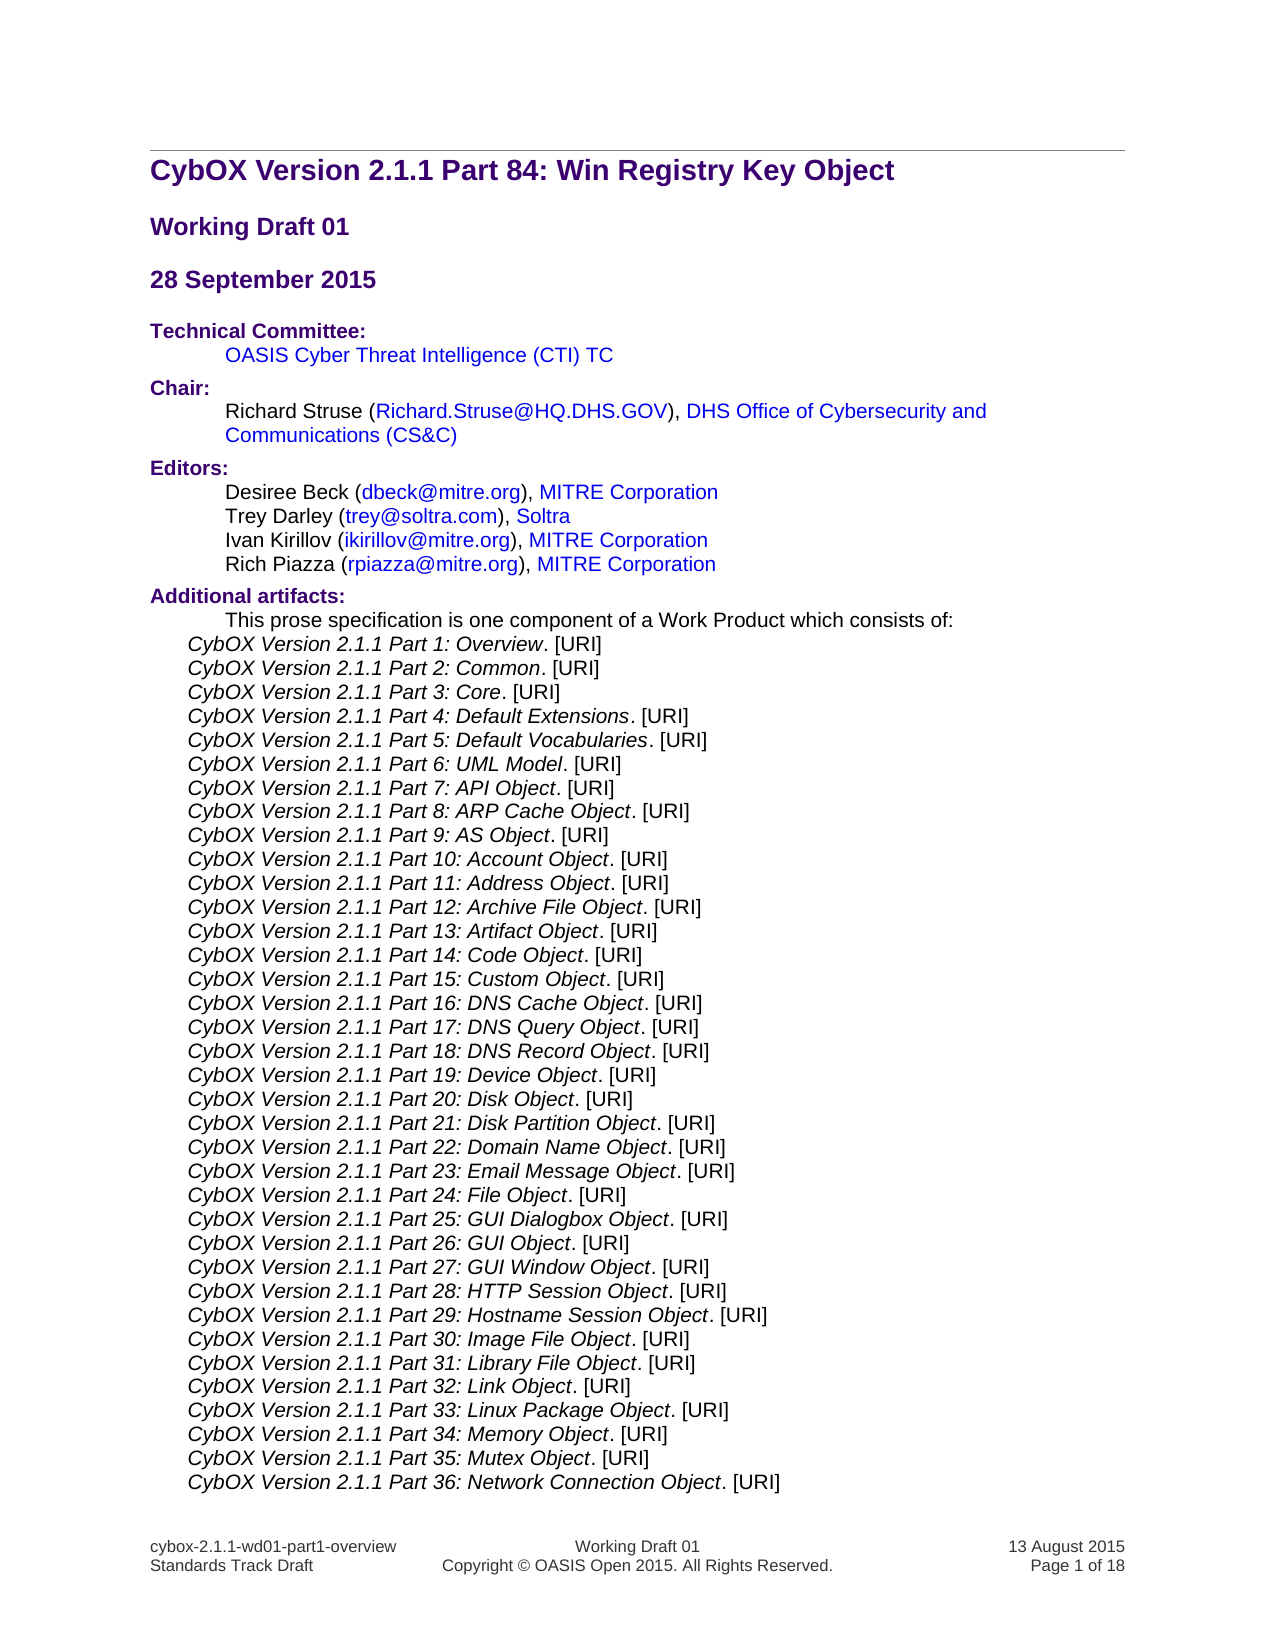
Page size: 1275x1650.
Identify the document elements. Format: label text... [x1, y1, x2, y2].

text Richard Struse (Richard.Struse@HQ.DHS.GOV), DHS Office of Cybersecurity and Communications (CS&C) [225, 399, 1125, 447]
title Additional artifacts: [150, 584, 1125, 608]
text CybOX Version 2.1.1 Part 21: Disk Partition Object. [URI] [187, 1111, 1125, 1135]
text CybOX Version 2.1.1 Part 7: API Object. [URI] [187, 775, 1125, 799]
subtitle Working Draft 01 [150, 208, 1125, 240]
text CybOX Version 2.1.1 Part 24: File Object. [URI] [187, 1183, 1125, 1207]
text CybOX Version 2.1.1 Part 8: ARP Cache Object. [URI] [187, 799, 1125, 823]
text CybOX Version 2.1.1 Part 19: Device Object. [URI] [187, 1063, 1125, 1087]
text CybOX Version 2.1.1 Part 28: HTTP Session Object. [URI] [187, 1278, 1125, 1302]
text CybOX Version 2.1.1 Part 9: AS Object. [URI] [187, 823, 1125, 847]
title CybOX Version 2.1.1 Part 84: Win Registry Key Object [150, 151, 1125, 187]
text CybOX Version 2.1.1 Part 31: Library File Object. [URI] [187, 1350, 1125, 1374]
text CybOX Version 2.1.1 Part 27: GUI Window Object. [URI] [187, 1254, 1125, 1278]
text CybOX Version 2.1.1 Part 35: Mutex Object. [URI] [187, 1446, 1125, 1470]
text CybOX Version 2.1.1 Part 16: DNS Cache Object. [URI] [187, 991, 1125, 1015]
text Rich Piazza (rpiazza@mitre.org), MITRE Corporation [225, 551, 1125, 575]
text Ivan Kirillov (ikirillov@mitre.org), MITRE Corporation [225, 527, 1125, 551]
text CybOX Version 2.1.1 Part 25: GUI Dialogbox Object. [URI] [187, 1207, 1125, 1231]
text CybOX Version 2.1.1 Part 3: Core. [URI] [187, 679, 1125, 703]
text CybOX Version 2.1.1 Part 34: Memory Object. [URI] [187, 1422, 1125, 1446]
text CybOX Version 2.1.1 Part 5: Default Vocabularies. [URI] [187, 727, 1125, 751]
text CybOX Version 2.1.1 Part 15: Custom Object. [URI] [187, 967, 1125, 991]
text CybOX Version 2.1.1 Part 20: Disk Object. [URI] [187, 1087, 1125, 1111]
subtitle 28 September 2015 [150, 262, 1125, 294]
text CybOX Version 2.1.1 Part 22: Domain Name Object. [URI] [187, 1135, 1125, 1159]
text CybOX Version 2.1.1 Part 33: Linux Package Object. [URI] [187, 1398, 1125, 1422]
text CybOX Version 2.1.1 Part 12: Archive File Object. [URI] [187, 895, 1125, 919]
text CybOX Version 2.1.1 Part 26: GUI Object. [URI] [187, 1231, 1125, 1254]
title Editors: [150, 456, 1125, 479]
text CybOX Version 2.1.1 Part 36: Network Connection Object. [URI] [187, 1470, 1125, 1494]
text CybOX Version 2.1.1 Part 23: Email Message Object. [URI] [187, 1159, 1125, 1183]
text CybOX Version 2.1.1 Part 17: DNS Query Object. [URI] [187, 1015, 1125, 1039]
text CybOX Version 2.1.1 Part 2: Common. [URI] [187, 656, 1125, 679]
text CybOX Version 2.1.1 Part 4: Default Extensions. [URI] [187, 703, 1125, 727]
text CybOX Version 2.1.1 Part 10: Account Object. [URI] [187, 847, 1125, 871]
text Trey Darley (trey@soltra.com), Soltra [225, 503, 1125, 527]
text CybOX Version 2.1.1 Part 29: Hostname Session Object. [URI] [187, 1302, 1125, 1326]
text CybOX Version 2.1.1 Part 1: Overview. [URI] [187, 632, 1125, 656]
title Chair: [150, 375, 1125, 399]
text CybOX Version 2.1.1 Part 6: UML Model. [URI] [187, 751, 1125, 775]
text Desiree Beck (dbeck@mitre.org), MITRE Corporation [225, 479, 1125, 503]
title OASIS Cyber Threat Intelligence (CTI) TC [225, 343, 1125, 367]
text CybOX Version 2.1.1 Part 13: Artifact Object. [URI] [187, 919, 1125, 943]
text CybOX Version 2.1.1 Part 32: Link Object. [URI] [187, 1374, 1125, 1398]
text CybOX Version 2.1.1 Part 30: Image File Object. [URI] [187, 1326, 1125, 1350]
title Technical Committee: [150, 319, 1125, 343]
text CybOX Version 2.1.1 Part 14: Code Object. [URI] [187, 943, 1125, 967]
text CybOX Version 2.1.1 Part 11: Address Object. [URI] [187, 871, 1125, 895]
text This prose specification is one component of a Work Product which consists of: [225, 608, 1125, 632]
text CybOX Version 2.1.1 Part 18: DNS Record Object. [URI] [187, 1039, 1125, 1063]
